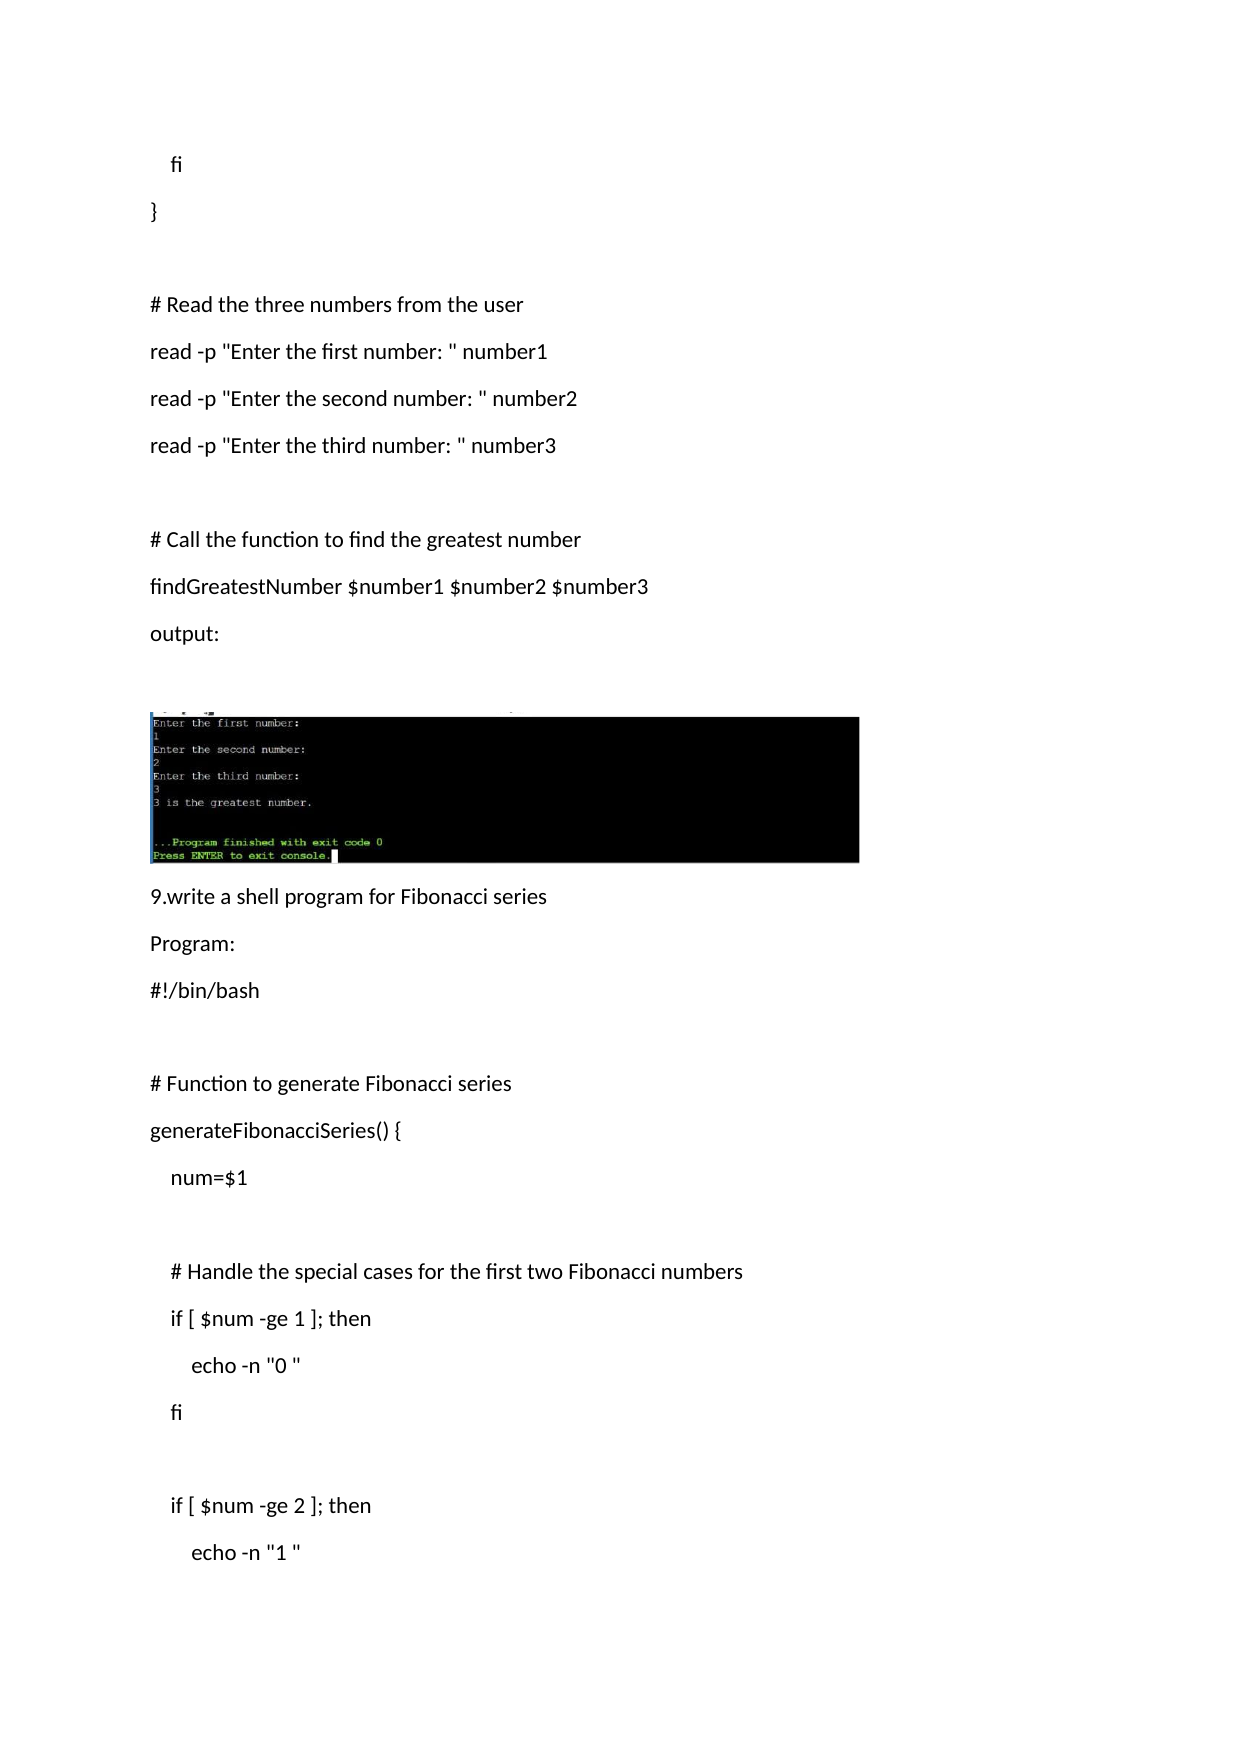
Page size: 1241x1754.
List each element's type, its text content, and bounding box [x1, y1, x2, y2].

text # Read the three numbers from the user [150, 291, 1090, 319]
text echo -n "0 " [150, 1351, 1090, 1379]
text #!/bin/bash [150, 976, 1090, 1004]
text findGreatestNumber $number1 $number2 $number3 [150, 572, 1090, 600]
text read -p "Enter the second number: " number2 [150, 384, 1090, 412]
text if [ $num -ge 2 ]; then [150, 1491, 1090, 1519]
text num=$1 [150, 1163, 1090, 1191]
text generateFibonacciSeries() { [150, 1116, 1090, 1144]
text 9.write a shell program for Fibonacci series [150, 882, 1090, 910]
text fi [150, 1398, 1090, 1426]
text # Function to generate Fibonacci series [150, 1069, 1090, 1097]
text read -p "Enter the first number: " number1 [150, 337, 1090, 366]
text } [150, 197, 1090, 225]
text output: [150, 619, 1090, 647]
text Program: [150, 929, 1090, 957]
text if [ $num -ge 1 ]; then [150, 1304, 1090, 1332]
text read -p "Enter the third number: " number3 [150, 431, 1090, 459]
text echo -n "1 " [150, 1538, 1090, 1566]
text # Call the function to find the greatest number [150, 525, 1090, 553]
text # Handle the special cases for the first two Fibonacci numbers [150, 1257, 1090, 1285]
picture [150, 712, 860, 864]
text fi [150, 150, 1090, 178]
